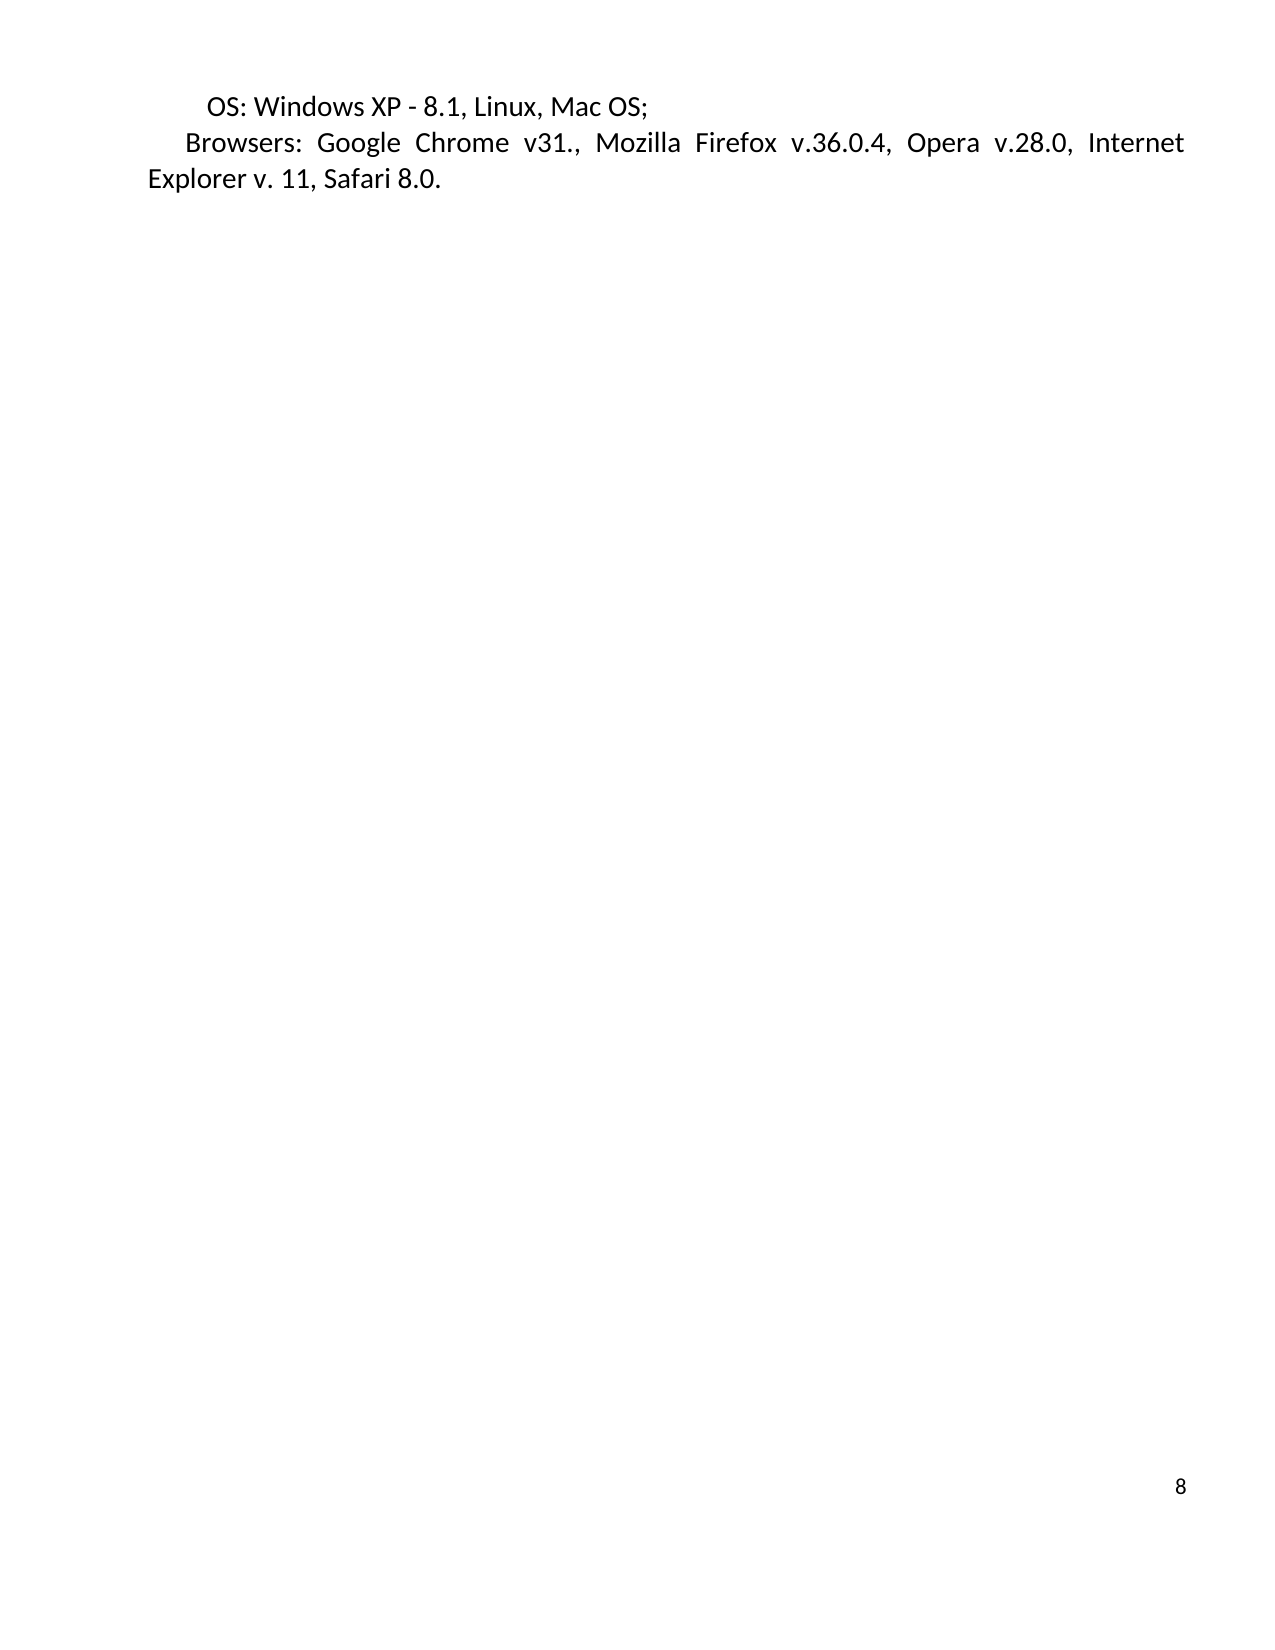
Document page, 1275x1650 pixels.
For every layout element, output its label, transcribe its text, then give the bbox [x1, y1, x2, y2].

text Browsers: Google Chrome v31., Mozilla Firefox v.36.0.4, Opera v.28.0, Internet Explorer v. 11, Safari 8.0. [148, 124, 1186, 195]
text OS: Windows XP - 8.1, Linux, Mac OS; [148, 88, 1186, 124]
